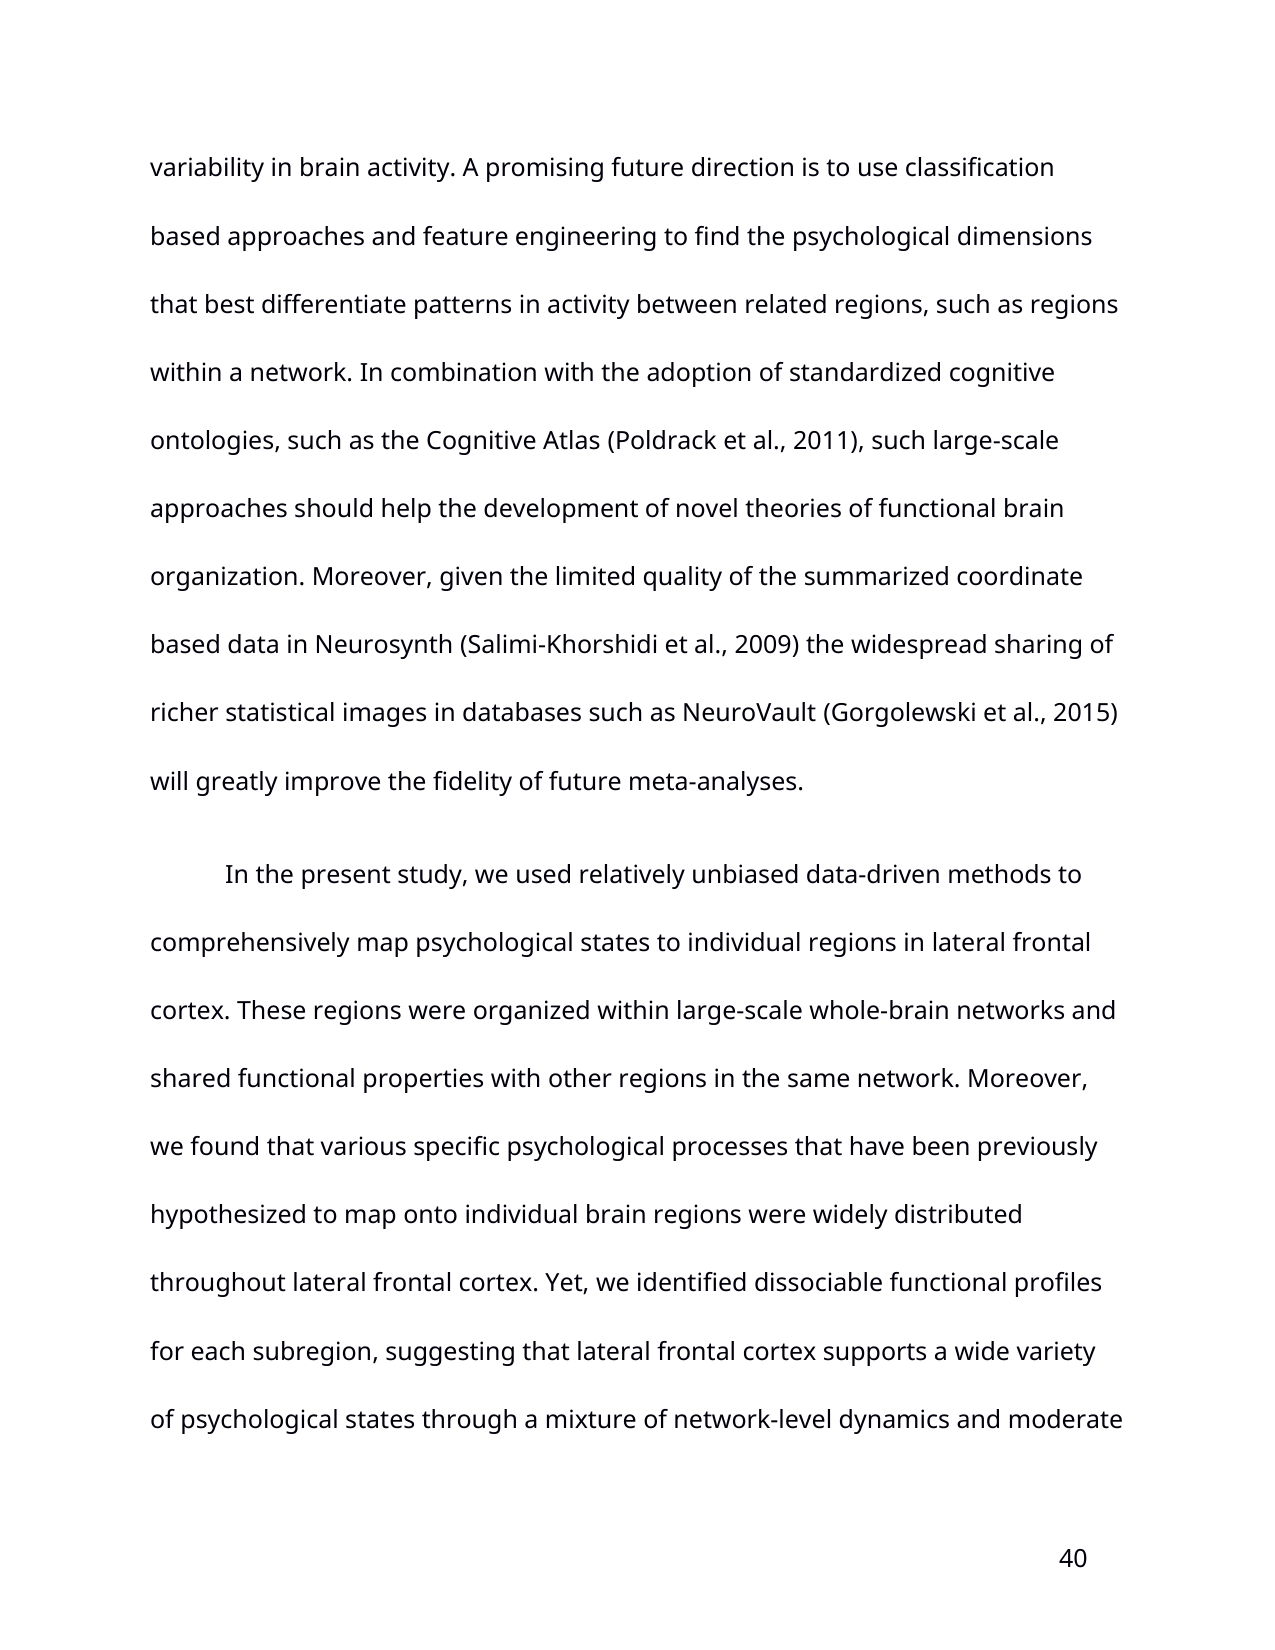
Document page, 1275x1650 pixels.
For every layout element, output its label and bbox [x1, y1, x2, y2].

text [150, 150, 1125, 797]
text [150, 856, 1125, 1435]
